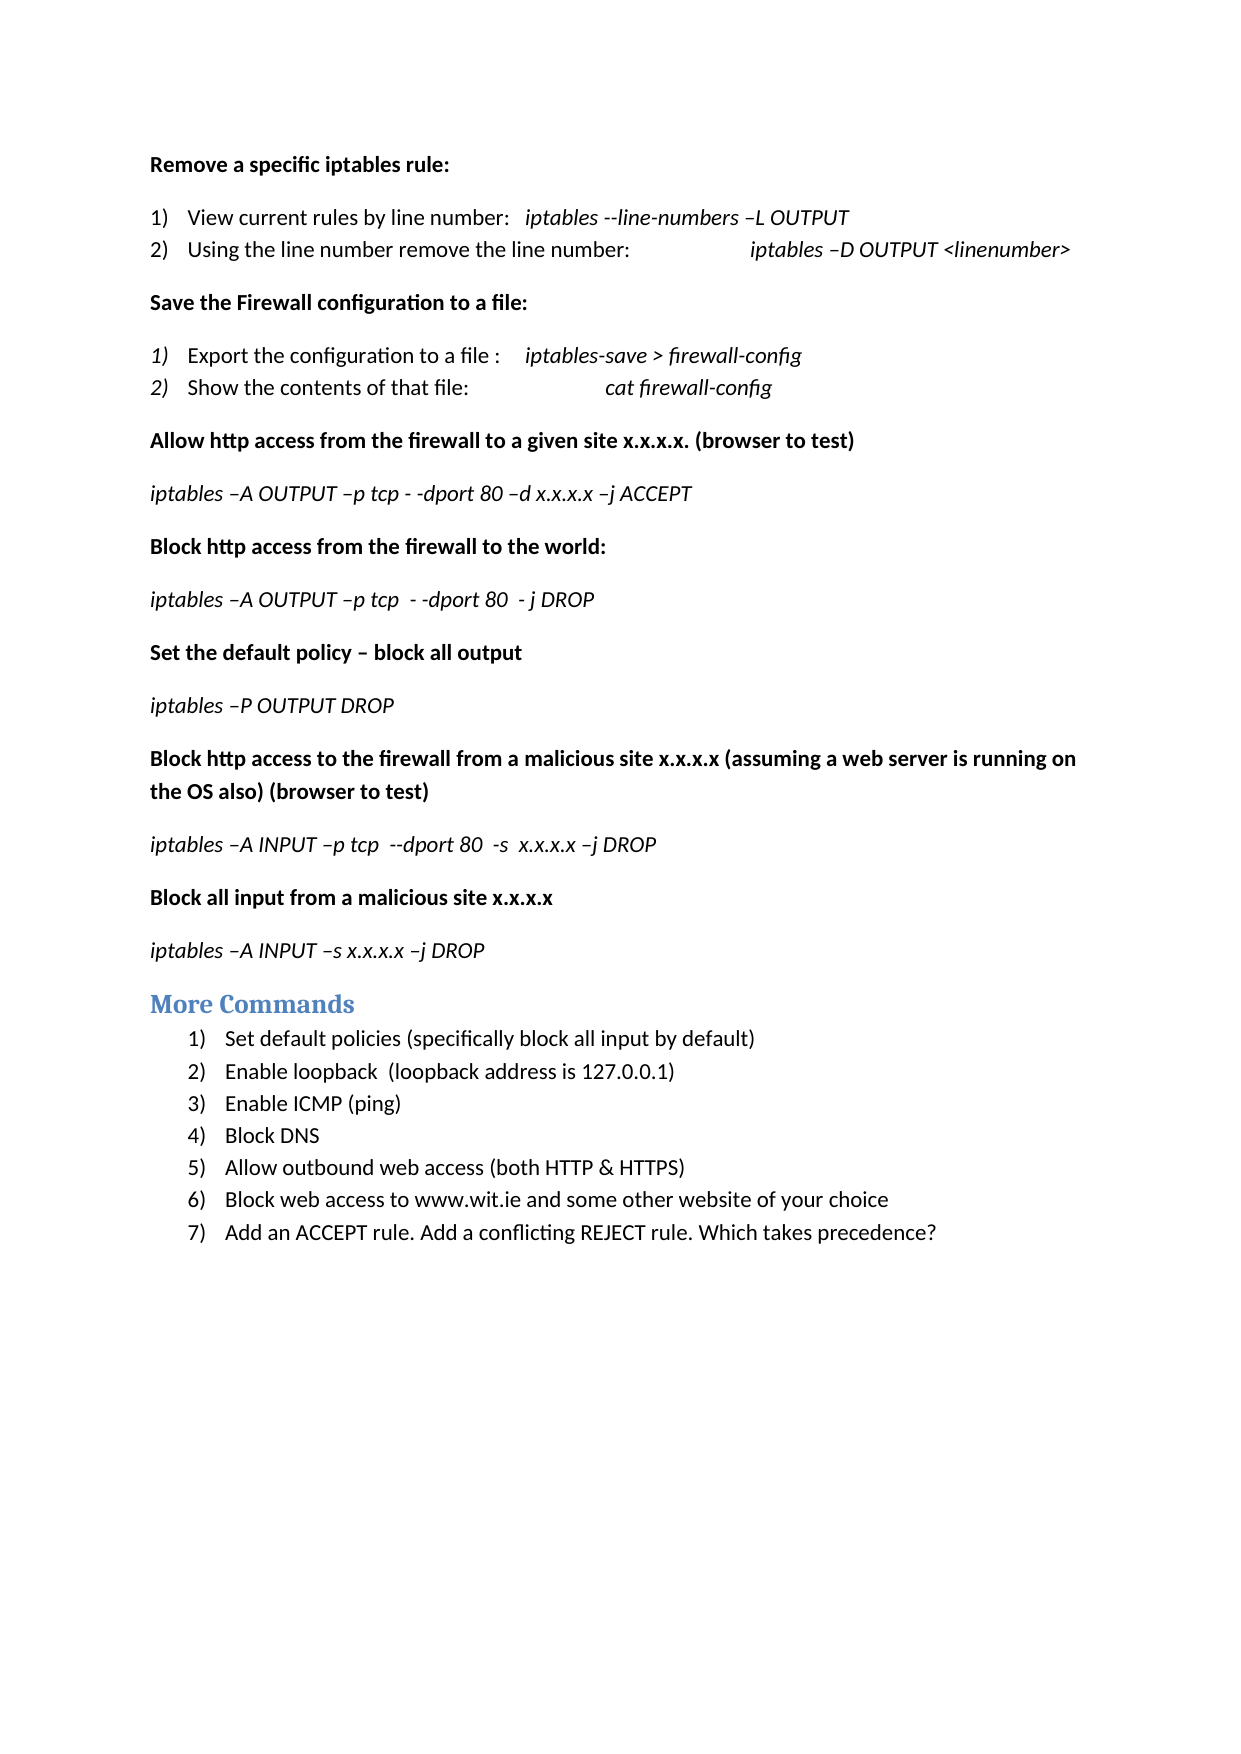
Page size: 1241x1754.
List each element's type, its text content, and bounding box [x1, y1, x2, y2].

text Allow http access from the firewall to a given site x.x.x.x. (browser to test) [150, 426, 1090, 454]
text Set the default policy – block all output [150, 638, 1090, 667]
list Block web access to www.wit.ie and some other website of your choice [187, 1186, 1090, 1213]
subtitle More Commands [150, 989, 1090, 1020]
text Block all input from a malicious site x.x.x.x [150, 883, 1090, 911]
text Block http access to the firewall from a malicious site x.x.x.x (assuming a web server is running on the OS also) (browser to test) [150, 744, 1090, 805]
text iptables –A INPUT –p tcp --dport 80 -s x.x.x.x –j DROP [150, 830, 1090, 858]
text Block http access from the firewall to the world: [150, 532, 1090, 561]
text Save the Firewall configuration to a file: [150, 288, 1090, 316]
text iptables –P OUTPUT DROP [150, 692, 1090, 719]
text iptables –A OUTPUT –p tcp - -dport 80 –d x.x.x.x –j ACCEPT [150, 479, 1090, 507]
list Enable ICMP (ping) [187, 1089, 1090, 1117]
list Block DNS [187, 1121, 1090, 1149]
text iptables –A INPUT –s x.x.x.x –j DROP [150, 936, 1090, 964]
list Enable loopback (loopback address is 127.0.0.1) [187, 1057, 1090, 1085]
list View current rules by line number: iptables --line-numbers –L OUTPUT [150, 203, 1090, 231]
text Remove a specific iptables rule: [150, 150, 1090, 178]
text iptables –A OUTPUT –p tcp - -dport 80 - j DROP [150, 586, 1090, 613]
list Set default policies (specifically block all input by default) [187, 1024, 1090, 1053]
list Show the contents of that file: cat firewall-config [150, 373, 1090, 401]
list Using the line number remove the line number: iptables –D OUTPUT <linenumber> [150, 235, 1090, 263]
list Allow outbound web access (both HTTP & HTTPS) [187, 1153, 1090, 1181]
list Add an ACCEPT rule. Add a conflicting REJECT rule. Which takes precedence? [187, 1218, 1090, 1246]
list Export the configuration to a file : iptables-save > firewall-config [150, 341, 1090, 369]
